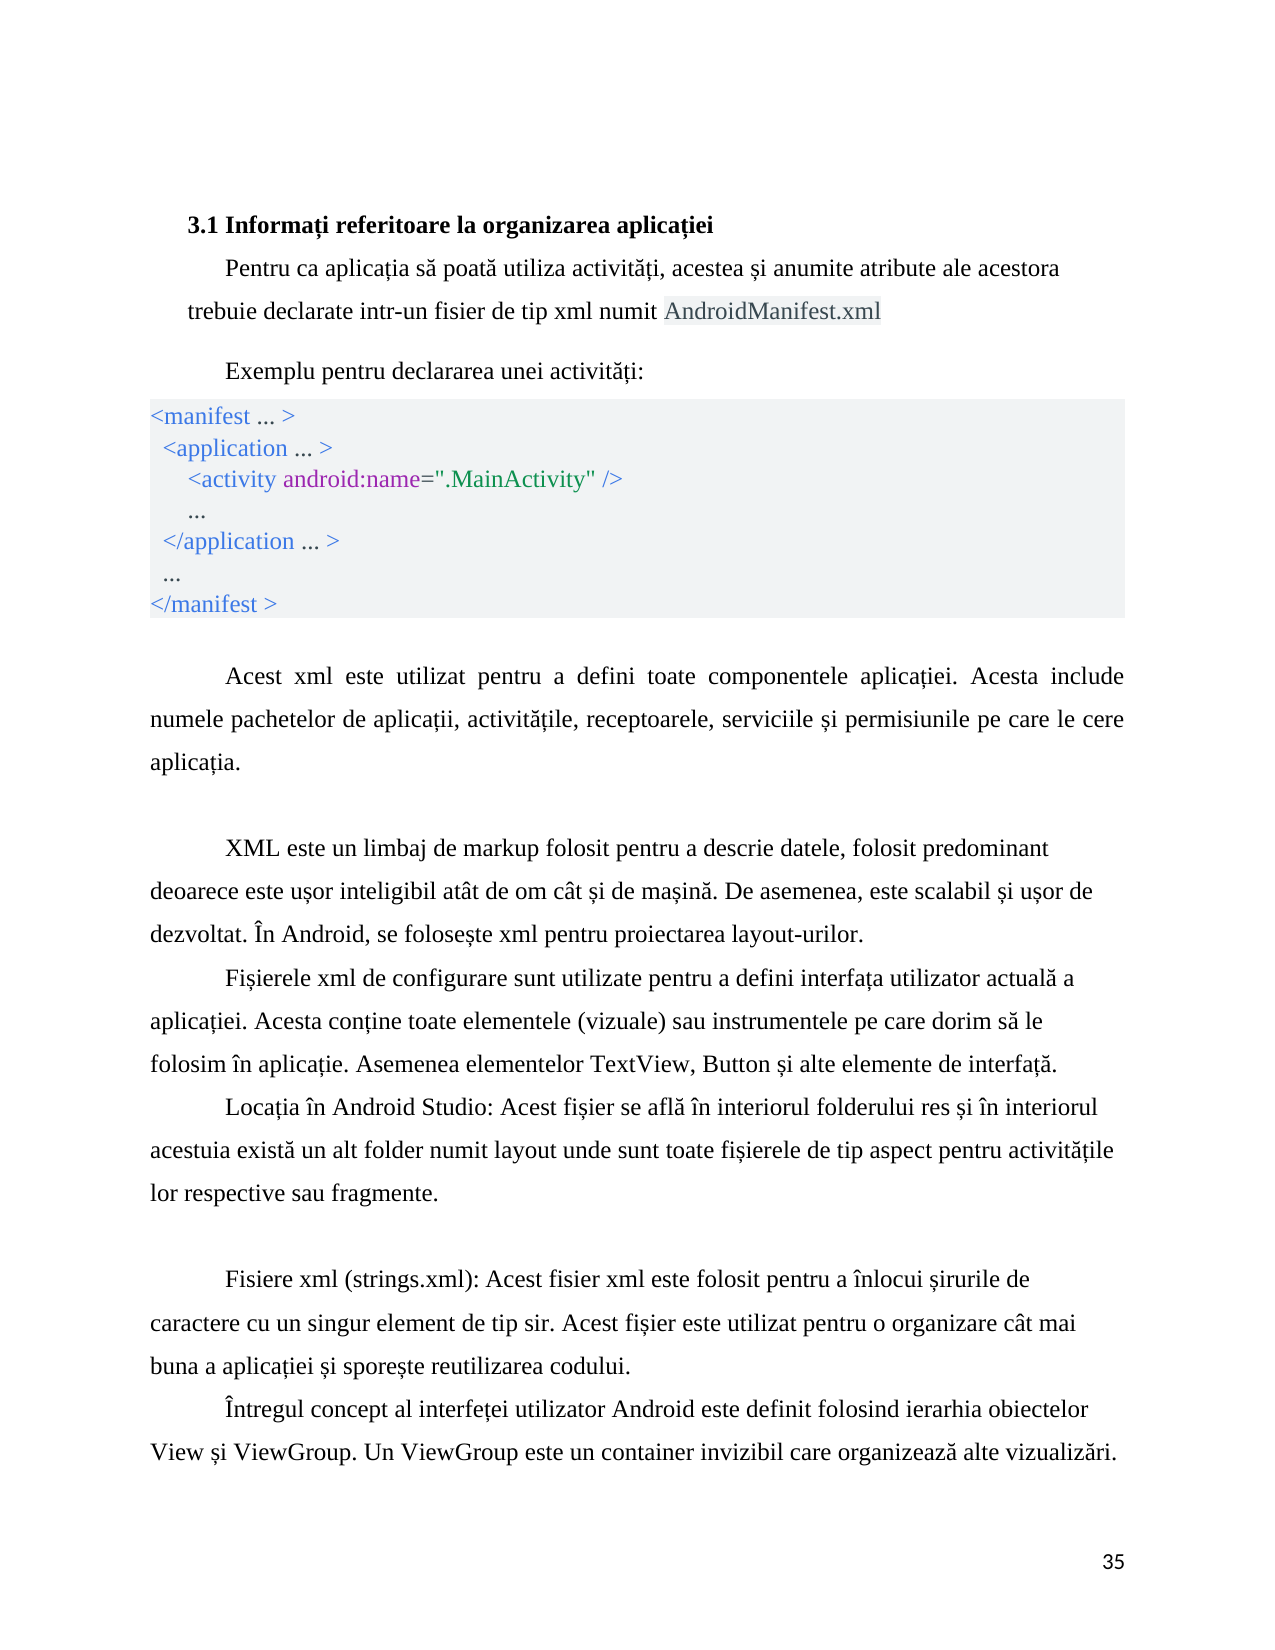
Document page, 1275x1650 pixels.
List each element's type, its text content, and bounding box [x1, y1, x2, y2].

text <manifest ... > <application ... > <activity android:name=".MainActivity" /> ... </application ... > ... </manifest > [150, 399, 1125, 618]
text Fisiere xml (strings.xml): Acest fisier xml este folosit pentru a înlocui șirurile de caractere cu un singur element de tip sir. Acest fișier este utilizat pentru o organizare cât mai buna a aplicației și sporește reutilizarea codului. [150, 1264, 1125, 1379]
text Fișierele xml de configurare sunt utilizate pentru a defini interfața utilizator actuală a aplicației. Acesta conține toate elementele (vizuale) sau instrumentele pe care dorim să le folosim în aplicație. Asemenea elementelor TextView, Button și alte elemente de interfață. [150, 963, 1125, 1078]
text Exemplu pentru declararea unei activități: [150, 356, 1125, 384]
text 3.1 Informați referitoare la organizarea aplicației [150, 210, 1125, 238]
text Acest xml este utilizat pentru a defini toate componentele aplicației. Acesta include numele pachetelor de aplicații, activitățile, receptoarele, serviciile și permisiunile pe care le cere aplicația. [150, 661, 1125, 776]
text Locația în Android Studio: Acest fișier se află în interiorul folderului res și în interiorul acestuia există un alt folder numit layout unde sunt toate fișierele de tip aspect pentru activitățile lor respective sau fragmente. [150, 1092, 1125, 1207]
text Pentru ca aplicația să poată utiliza activități, acestea și anumite atribute ale acestora trebuie declarate intr-un fisier de tip xml numit AndroidManifest.xml [187, 253, 1125, 325]
text XML este un limbaj de markup folosit pentru a descrie datele, folosit predominant deoarece este ușor inteligibil atât de om cât și de mașină. De asemenea, este scalabil și ușor de dezvoltat. În Android, se folosește xml pentru proiectarea layout-urilor. [150, 833, 1125, 948]
